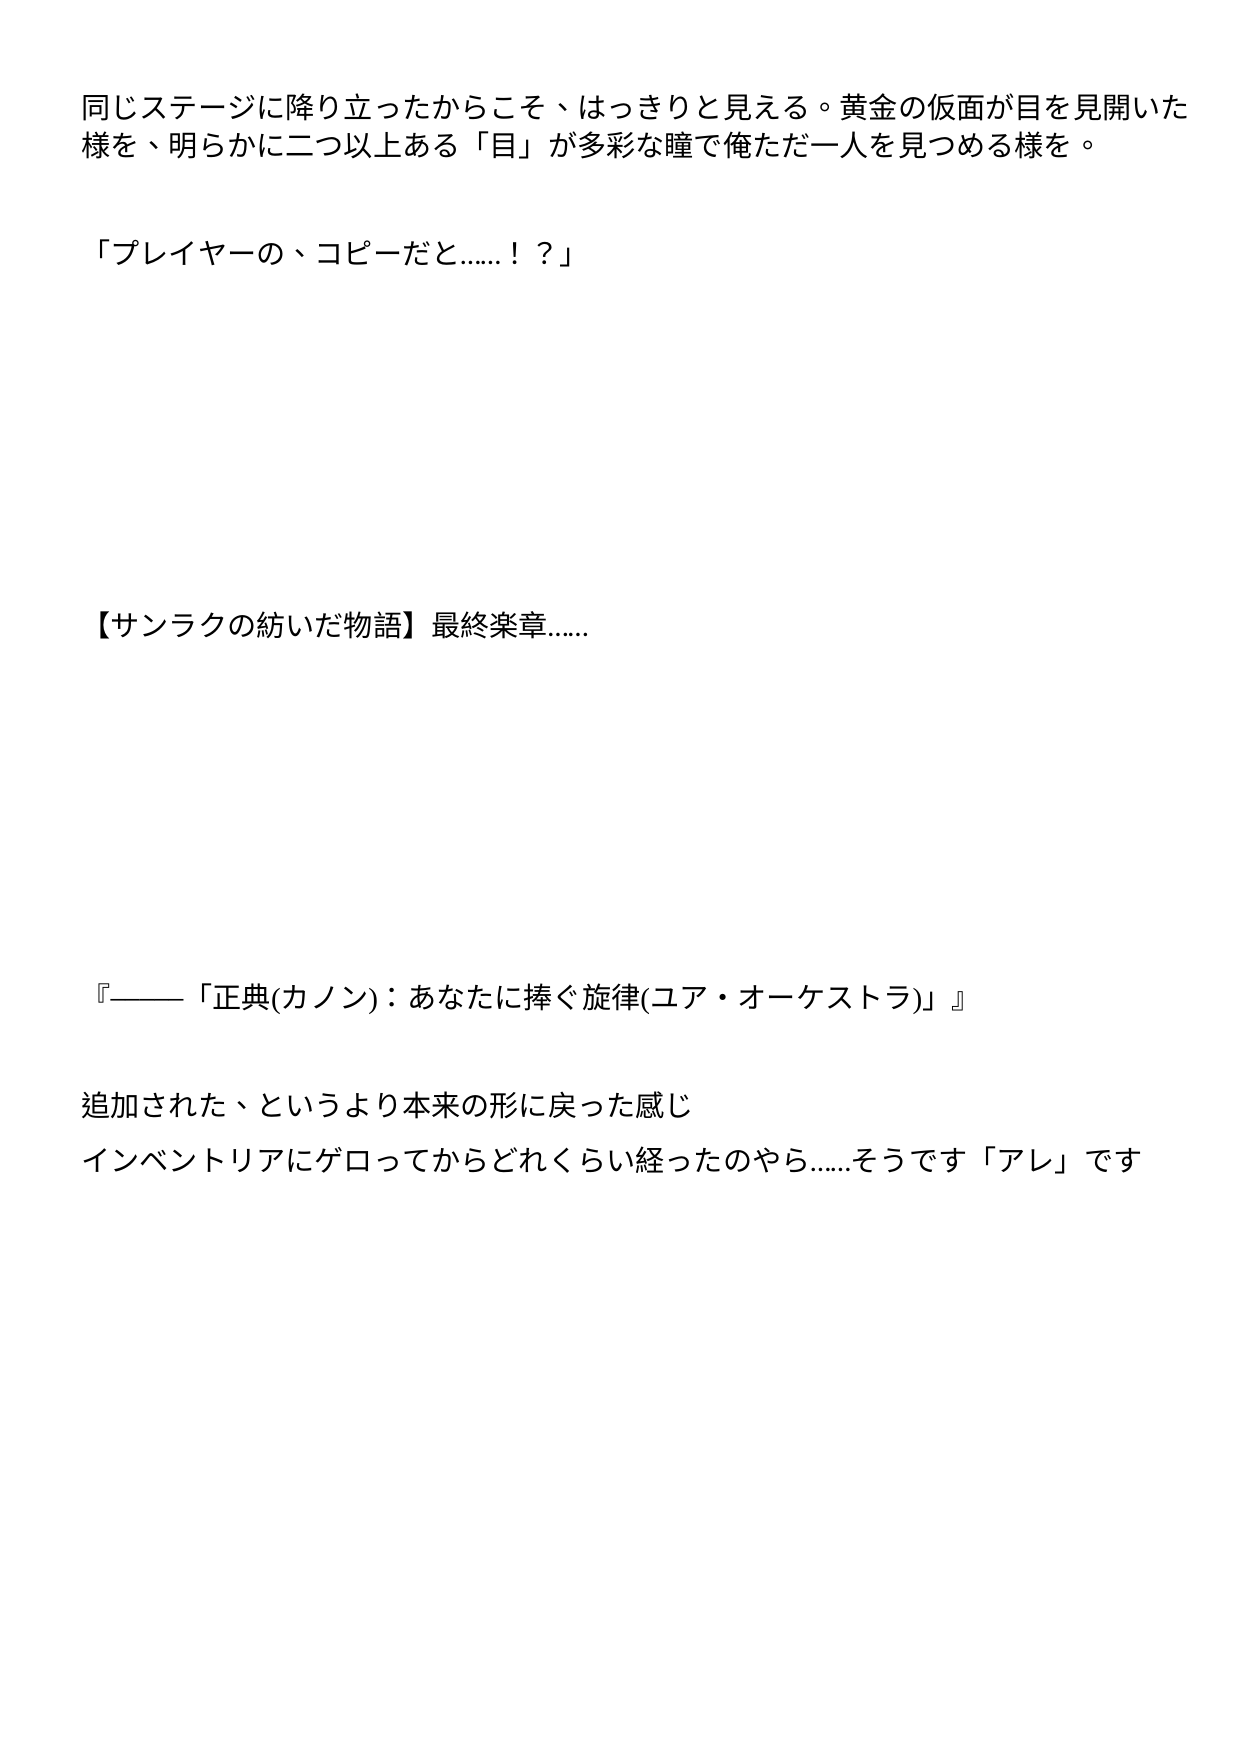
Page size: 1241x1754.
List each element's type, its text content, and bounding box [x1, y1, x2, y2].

text 『─────「正典(カノン)：あなたに捧ぐ旋律(ユア・オーケストラ)」』 [81, 980, 1215, 1016]
text 「プレイヤーの、コピーだと……！？」 [81, 236, 1215, 272]
text インベントリアにゲロってからどれくらい経ったのやら……そうです「アレ」です [81, 1143, 1215, 1179]
text 同じステージに降り立ったからこそ、はっきりと見える。黄金の仮面が目を見開いた様を、明らかに二つ以上ある「目」が多彩な瞳で俺ただ一人を見つめる様を。 [81, 90, 1215, 164]
text 【サンラクの紡いだ物語】最終楽章…… [81, 608, 1215, 644]
text 追加された、というより本来の形に戻った感じ [81, 1088, 1215, 1124]
